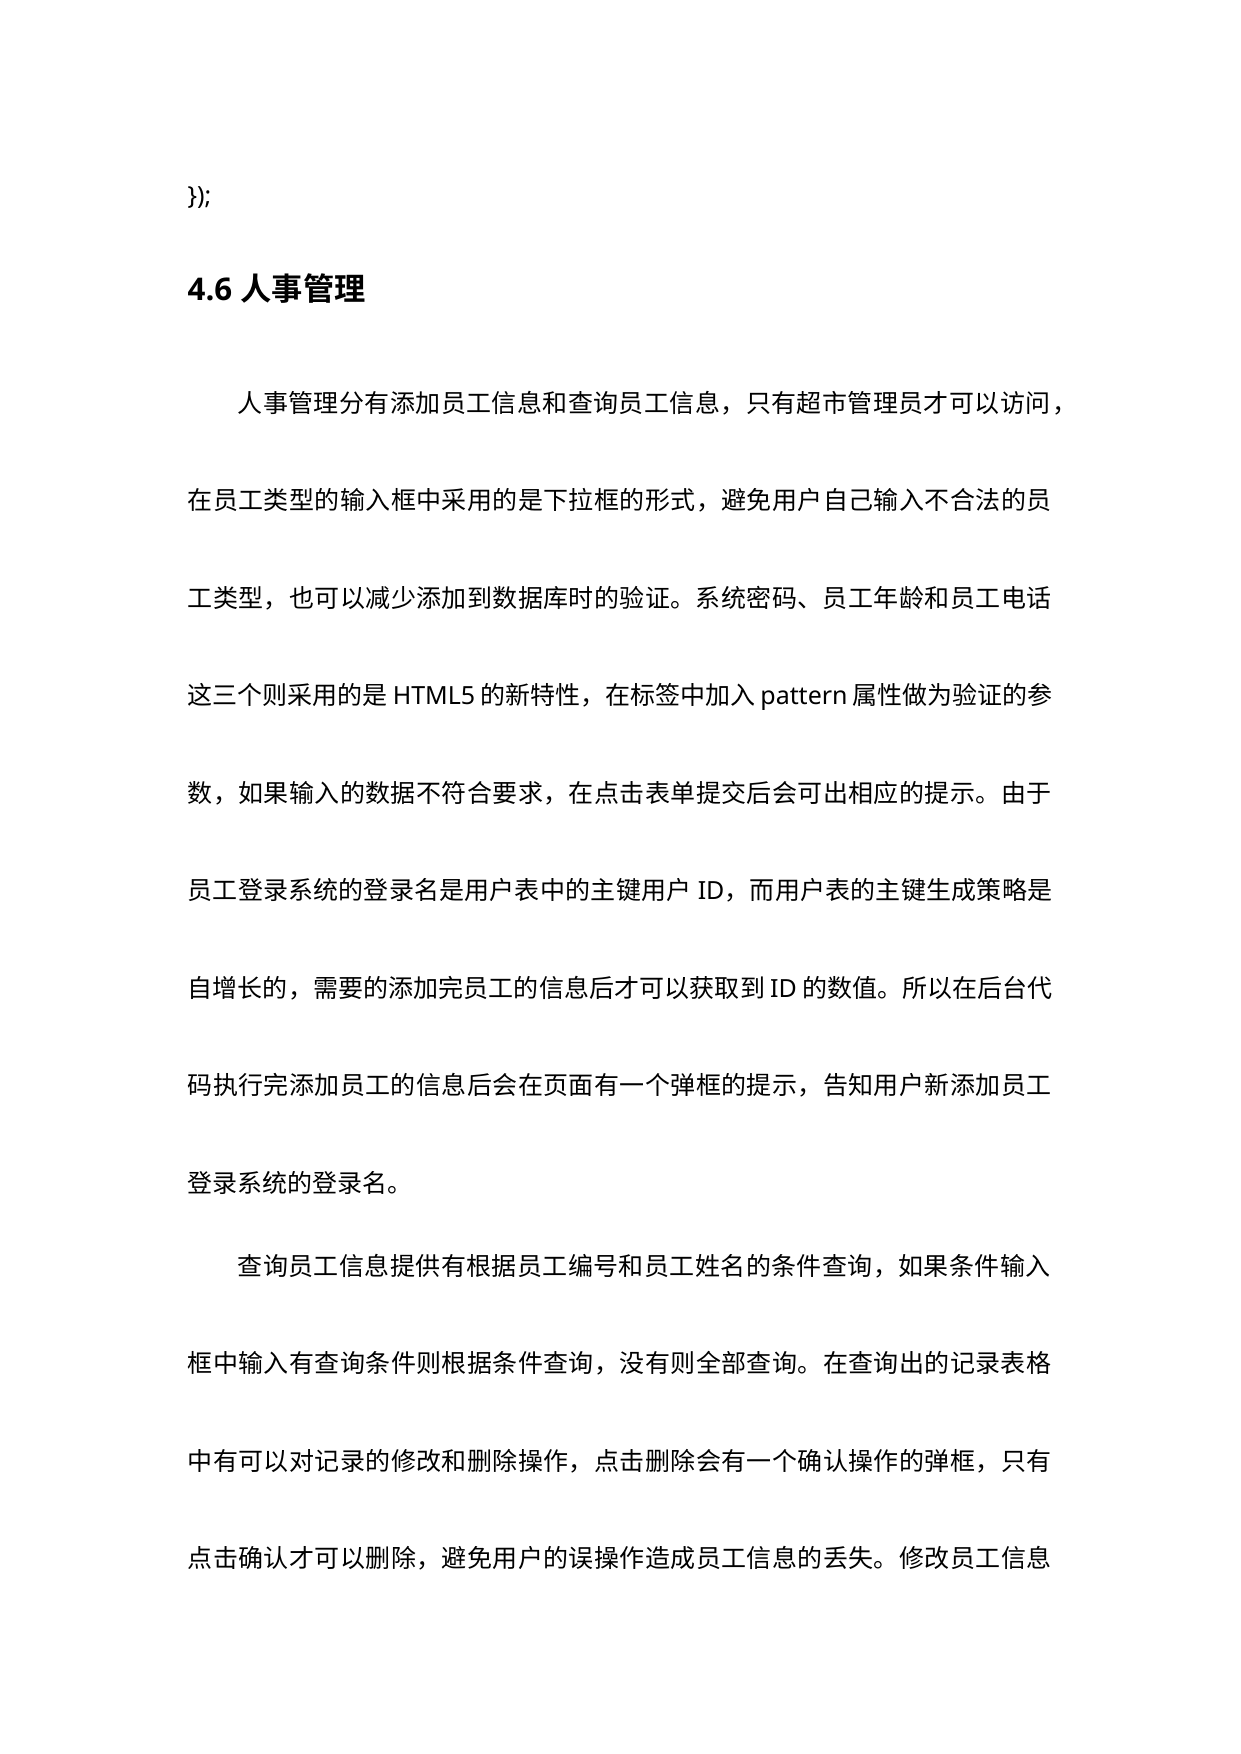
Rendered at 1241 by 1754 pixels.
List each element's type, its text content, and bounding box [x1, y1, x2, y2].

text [187, 1232, 1053, 1589]
text 人事管理分有添加员工信息和查询员工信息，只有超市管理员才可以访问，在员工类型的输入框中采用的是下拉框的形式，避免用户自己输入不合法的员工类型，也可以减少添加到数据库时的验证。系统密码、员工年龄和员工电话这三个则采用的是HTML5的新特性，在标签中加入pattern属性做为验证的参数，如果输入的数据不符合要求，在点击表单提交后会可出相应的提示。由于员工登录系统的登录名是用户表中的主键用户ID，而用户表的主键生成策略是自增长的，需要的添加完员工的信息后才可以获取到ID的数值。所以在后台代码执行完添加员工的信息后会在页面有一个弹框的提示，告知用户新添加员工登录系统的登录名。 [187, 369, 1053, 1214]
subtitle 4.6 人事管理 [187, 254, 1053, 319]
text }); [187, 162, 1053, 227]
